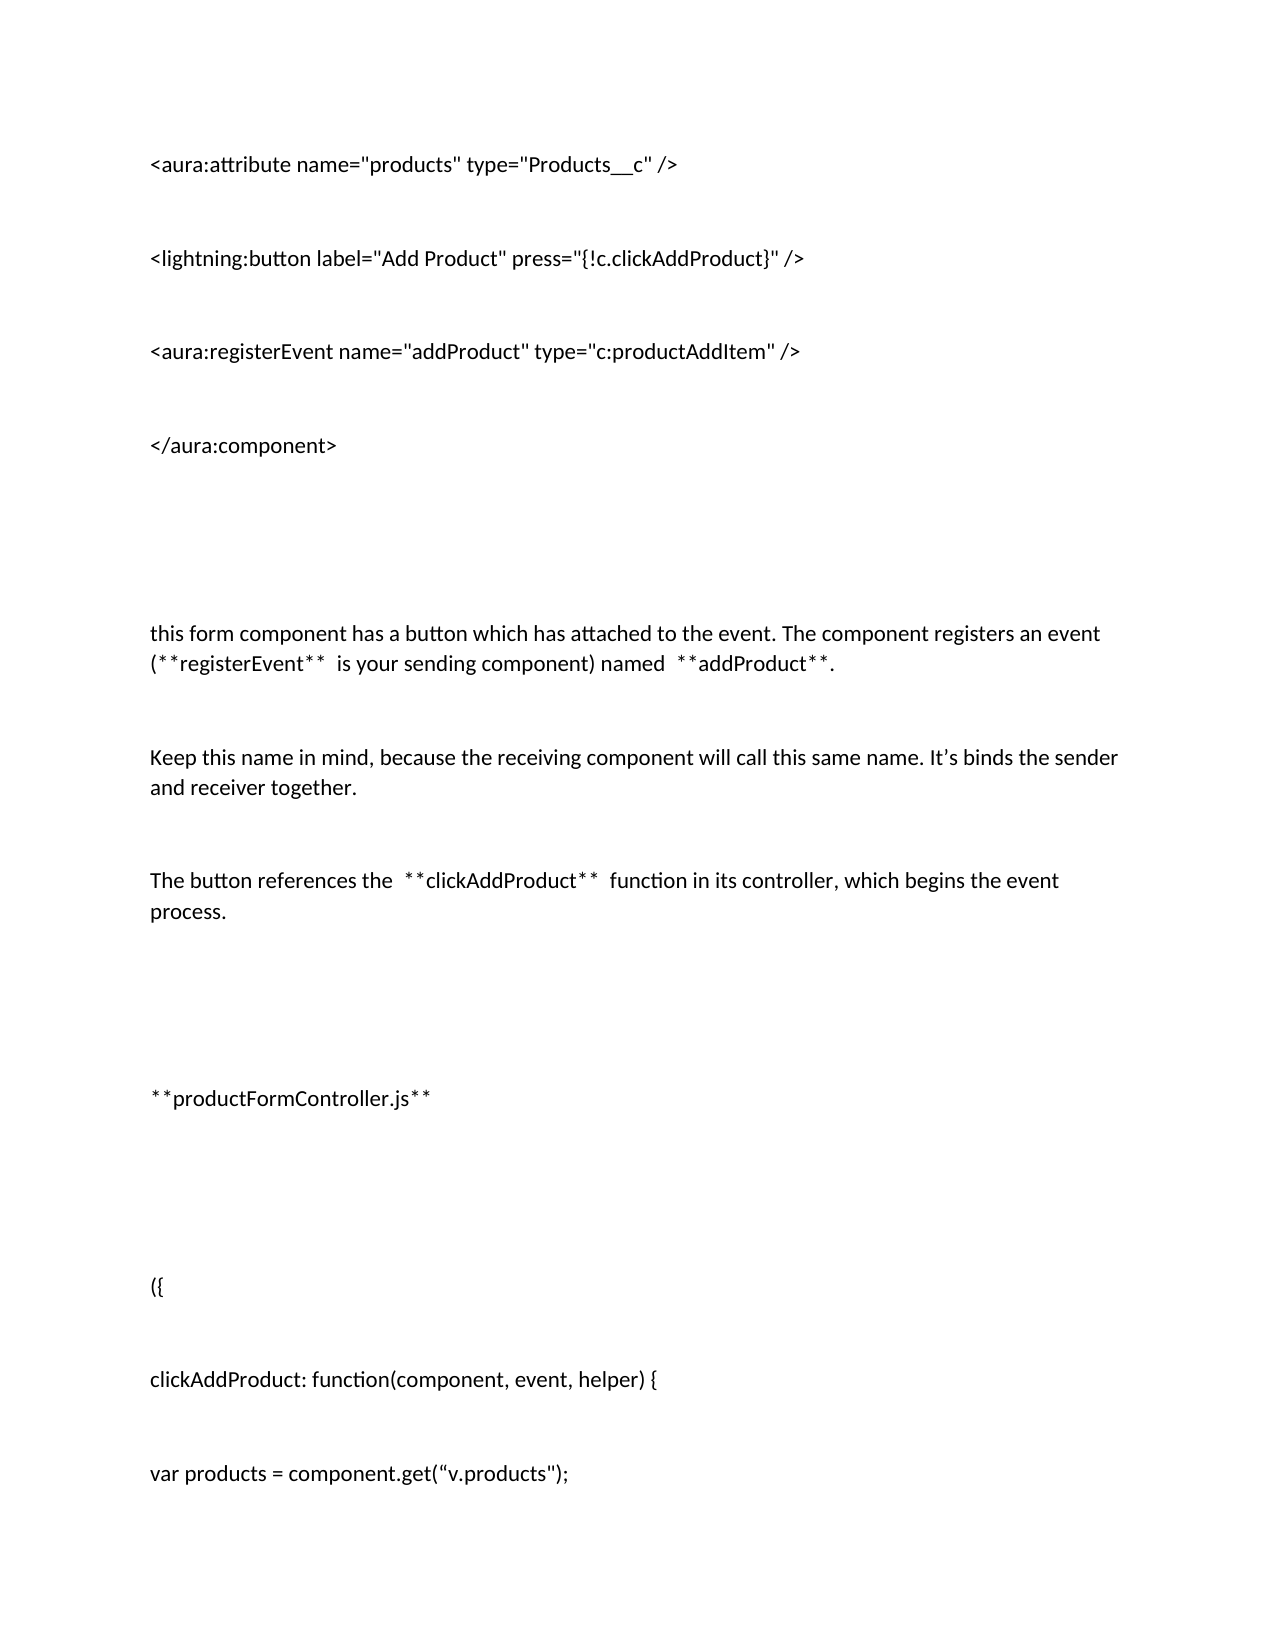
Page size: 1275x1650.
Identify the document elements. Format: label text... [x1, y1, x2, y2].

text <lightning:button label="Add Product" press="{!c.clickAddProduct}" /> [150, 244, 1125, 272]
text </aura:component> [150, 431, 1125, 459]
text <aura:attribute name="products" type="Products__c" /> [150, 150, 1125, 178]
text var products = component.get(“v.products"); [150, 1459, 1125, 1487]
text **productFormController.js** [150, 1084, 1125, 1112]
text The button references the **clickAddProduct** function in its controller, which begins the event process. [150, 867, 1125, 925]
text ({ [150, 1272, 1125, 1300]
text clickAddProduct: function(component, event, helper) { [150, 1366, 1125, 1394]
text Keep this name in mind, because the receiving component will call this same name. It’s binds the sender and receiver together. [150, 743, 1125, 801]
text <aura:registerEvent name="addProduct" type="c:productAddItem" /> [150, 337, 1125, 366]
text this form component has a button which has attached to the event. The component registers an event (**registerEvent** is your sending component) named **addProduct**. [150, 619, 1125, 677]
